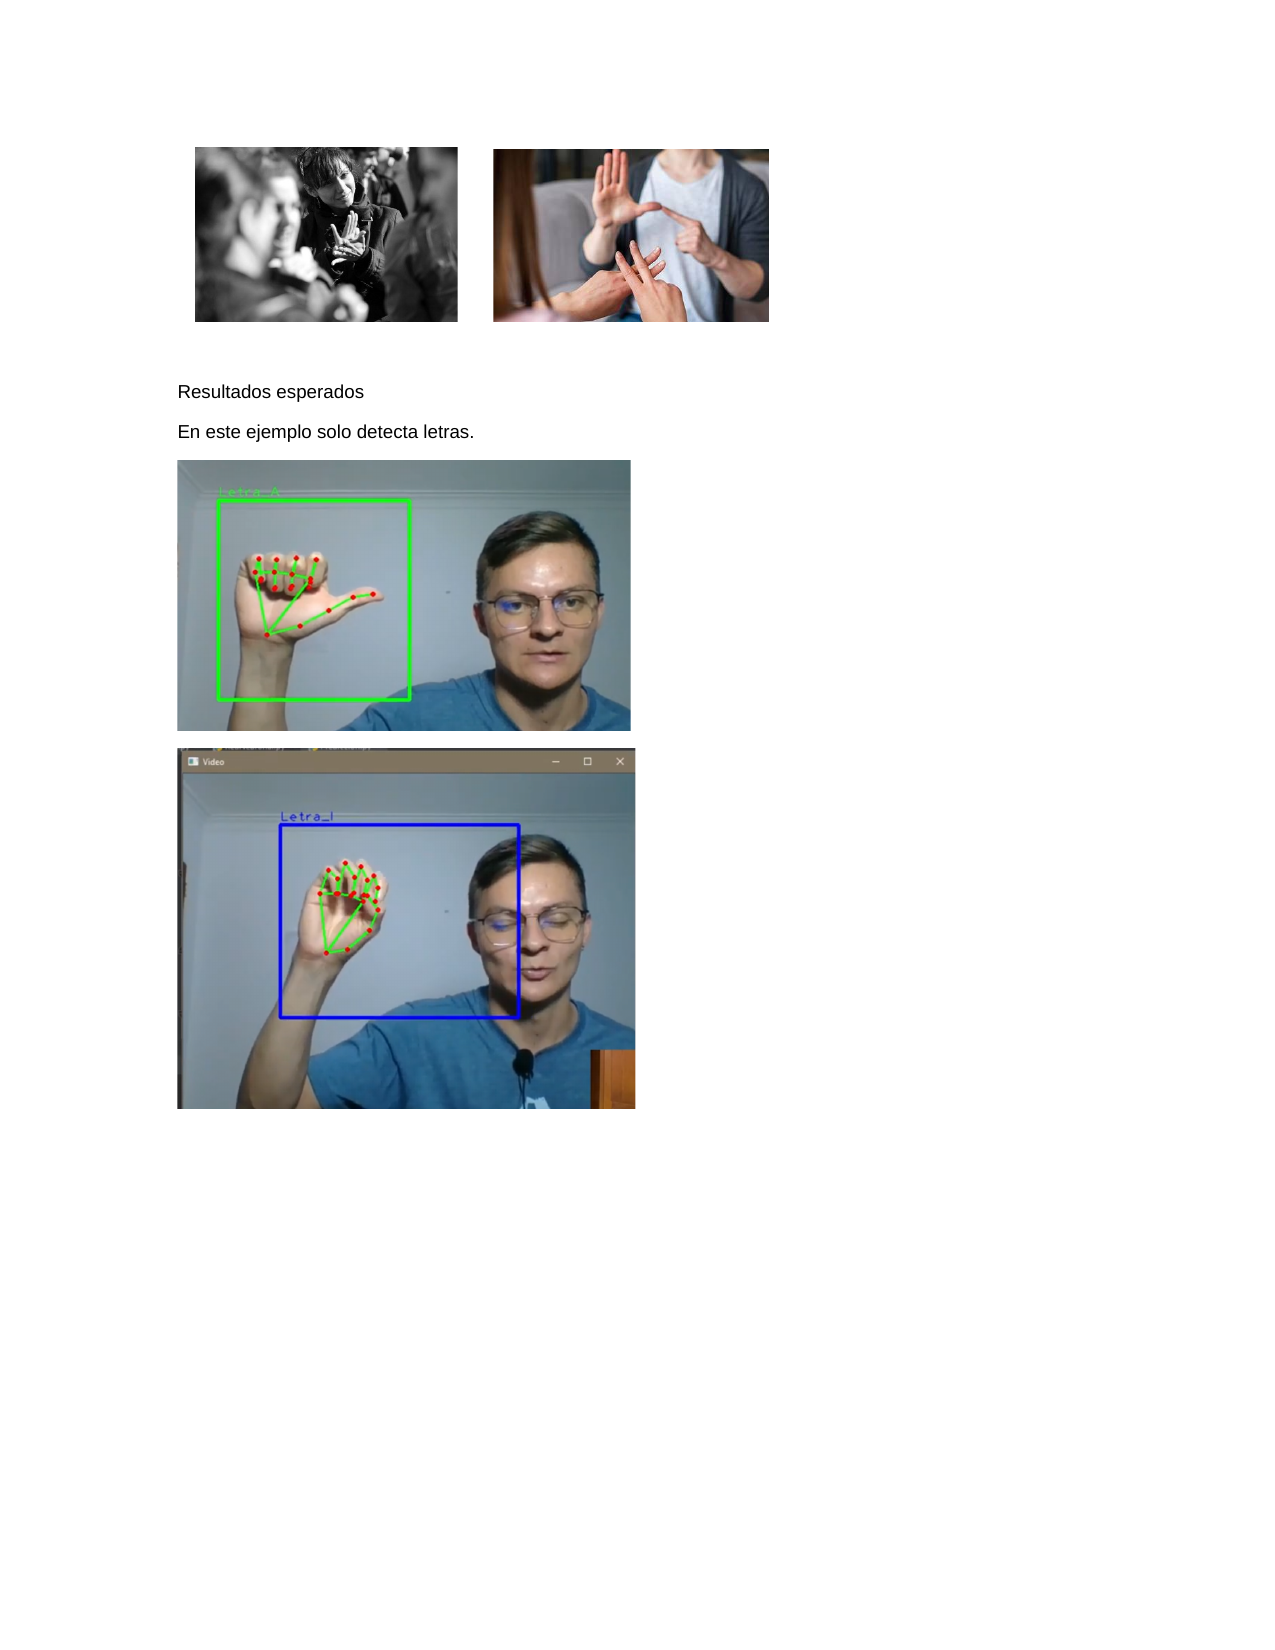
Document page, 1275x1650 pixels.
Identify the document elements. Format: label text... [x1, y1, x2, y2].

picture [195, 147, 458, 322]
picture [177, 460, 631, 731]
text Resultados esperados [177, 381, 1098, 402]
text En este ejemplo solo detecta letras. [177, 421, 1098, 442]
picture [177, 748, 636, 1109]
picture [493, 149, 769, 322]
